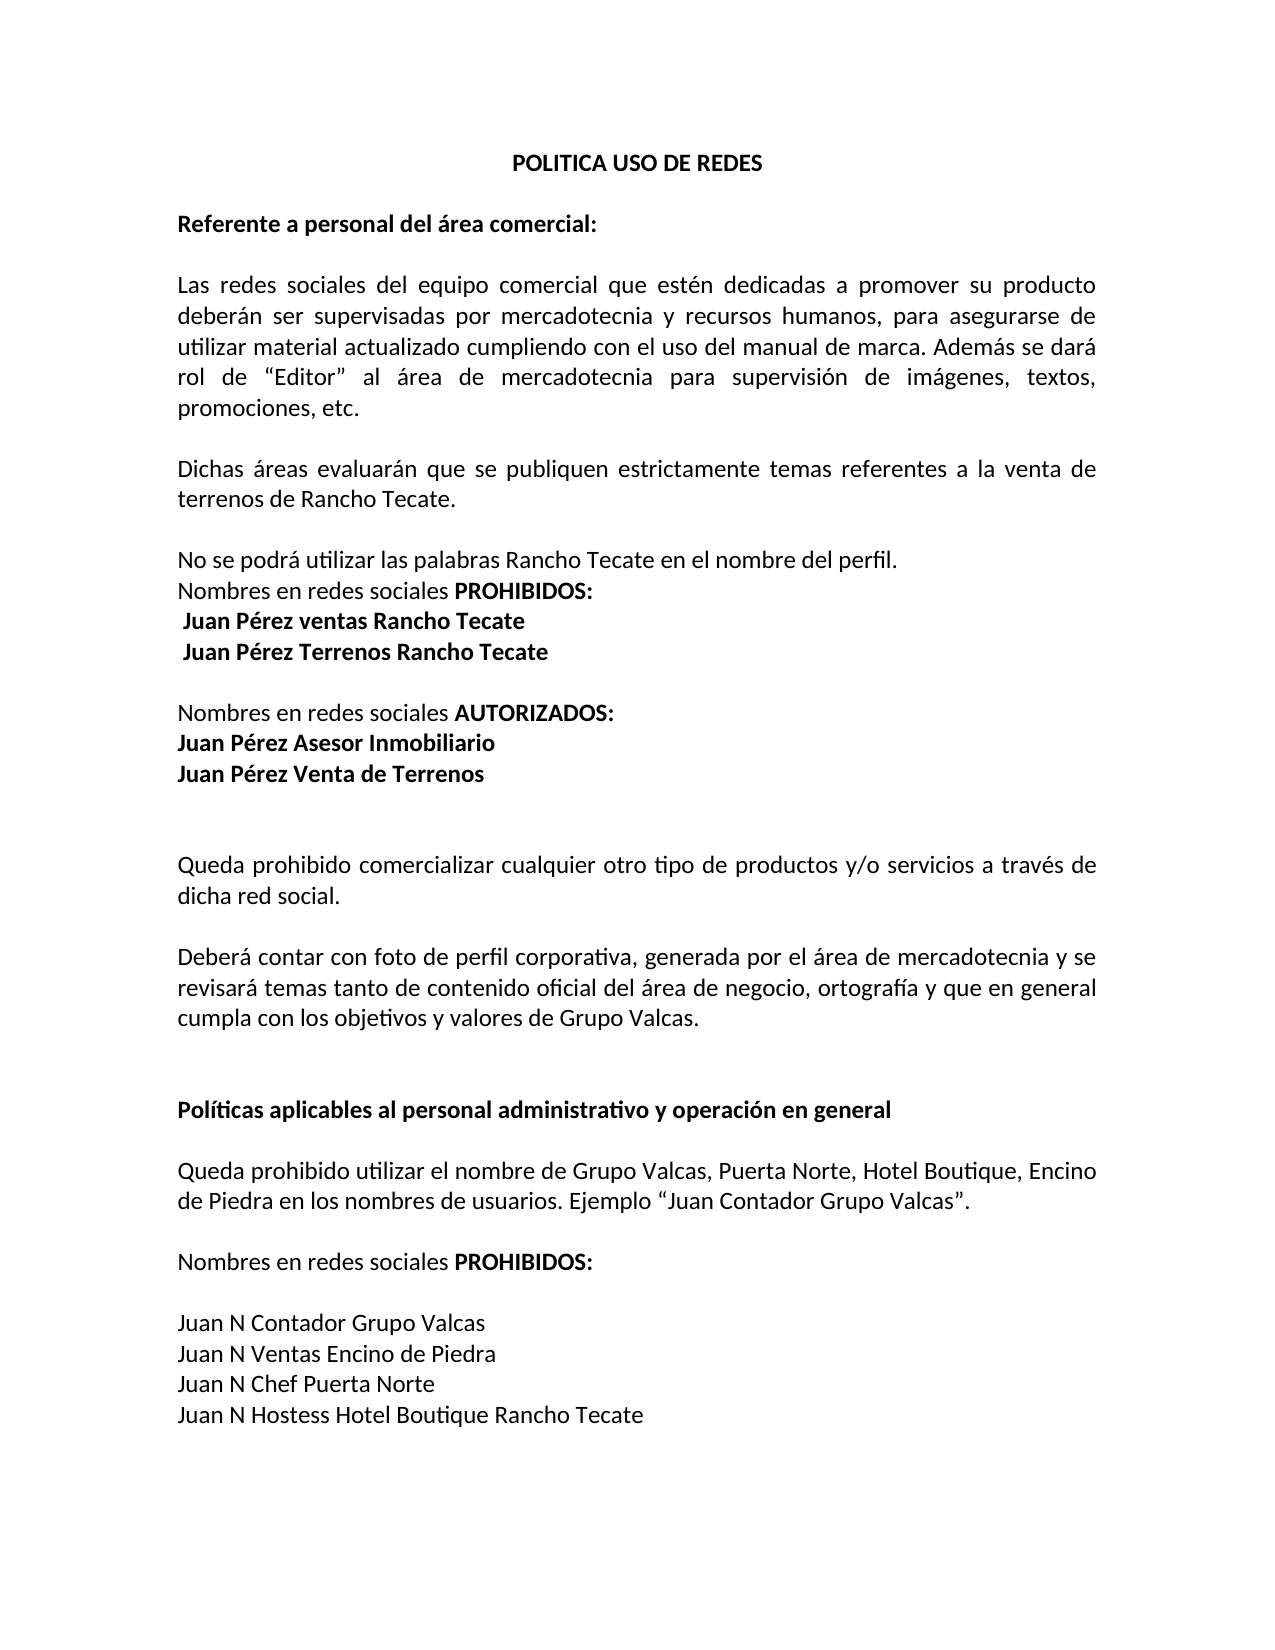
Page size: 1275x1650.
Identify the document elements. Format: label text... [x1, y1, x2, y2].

text Juan Pérez Terrenos Rancho Tecate [177, 636, 1098, 666]
text Nombres en redes sociales AUTORIZADOS: [177, 697, 1098, 727]
text POLITICA USO DE REDES [177, 148, 1098, 178]
text Queda prohibido utilizar el nombre de Grupo Valcas, Puerta Norte, Hotel Boutique, Encino de Piedra en los nombres de usuarios. Ejemplo “Juan Contador Grupo Valcas”. [177, 1155, 1098, 1216]
text Nombres en redes sociales PROHIBIDOS: [177, 1246, 1098, 1277]
text Referente a personal del área comercial: [177, 209, 1098, 239]
text Las redes sociales del equipo comercial que estén dedicadas a promover su producto deberán ser supervisadas por mercadotecnia y recursos humanos, para asegurarse de utilizar material actualizado cumpliendo con el uso del manual de marca. Además se dará rol de “Editor” al área de mercadotecnia para supervisión de imágenes, textos, promociones, etc. [177, 270, 1098, 422]
text Nombres en redes sociales PROHIBIDOS: [177, 575, 1098, 605]
text No se podrá utilizar las palabras Rancho Tecate en el nombre del perfil. [177, 544, 1098, 575]
text Juan N Contador Grupo Valcas [177, 1307, 1098, 1338]
text Juan Pérez Venta de Terrenos [177, 758, 1098, 788]
text Queda prohibido comercializar cualquier otro tipo de productos y/o servicios a través de dicha red social. [177, 849, 1098, 911]
text Juan N Ventas Encino de Piedra [177, 1338, 1098, 1368]
text Dichas áreas evaluarán que se publiquen estrictamente temas referentes a la venta de terrenos de Rancho Tecate. [177, 453, 1098, 514]
text Políticas aplicables al personal administrativo y operación en general [177, 1094, 1098, 1124]
text Juan N Hostess Hotel Boutique Rancho Tecate [177, 1399, 1098, 1429]
text Deberá contar con foto de perfil corporativa, generada por el área de mercadotecnia y se revisará temas tanto de contenido oficial del área de negocio, ortografía y que en general cumpla con los objetivos y valores de Grupo Valcas. [177, 941, 1098, 1033]
text Juan Pérez Asesor Inmobiliario [177, 727, 1098, 758]
text Juan Pérez ventas Rancho Tecate [177, 605, 1098, 636]
text Juan N Chef Puerta Norte [177, 1368, 1098, 1399]
